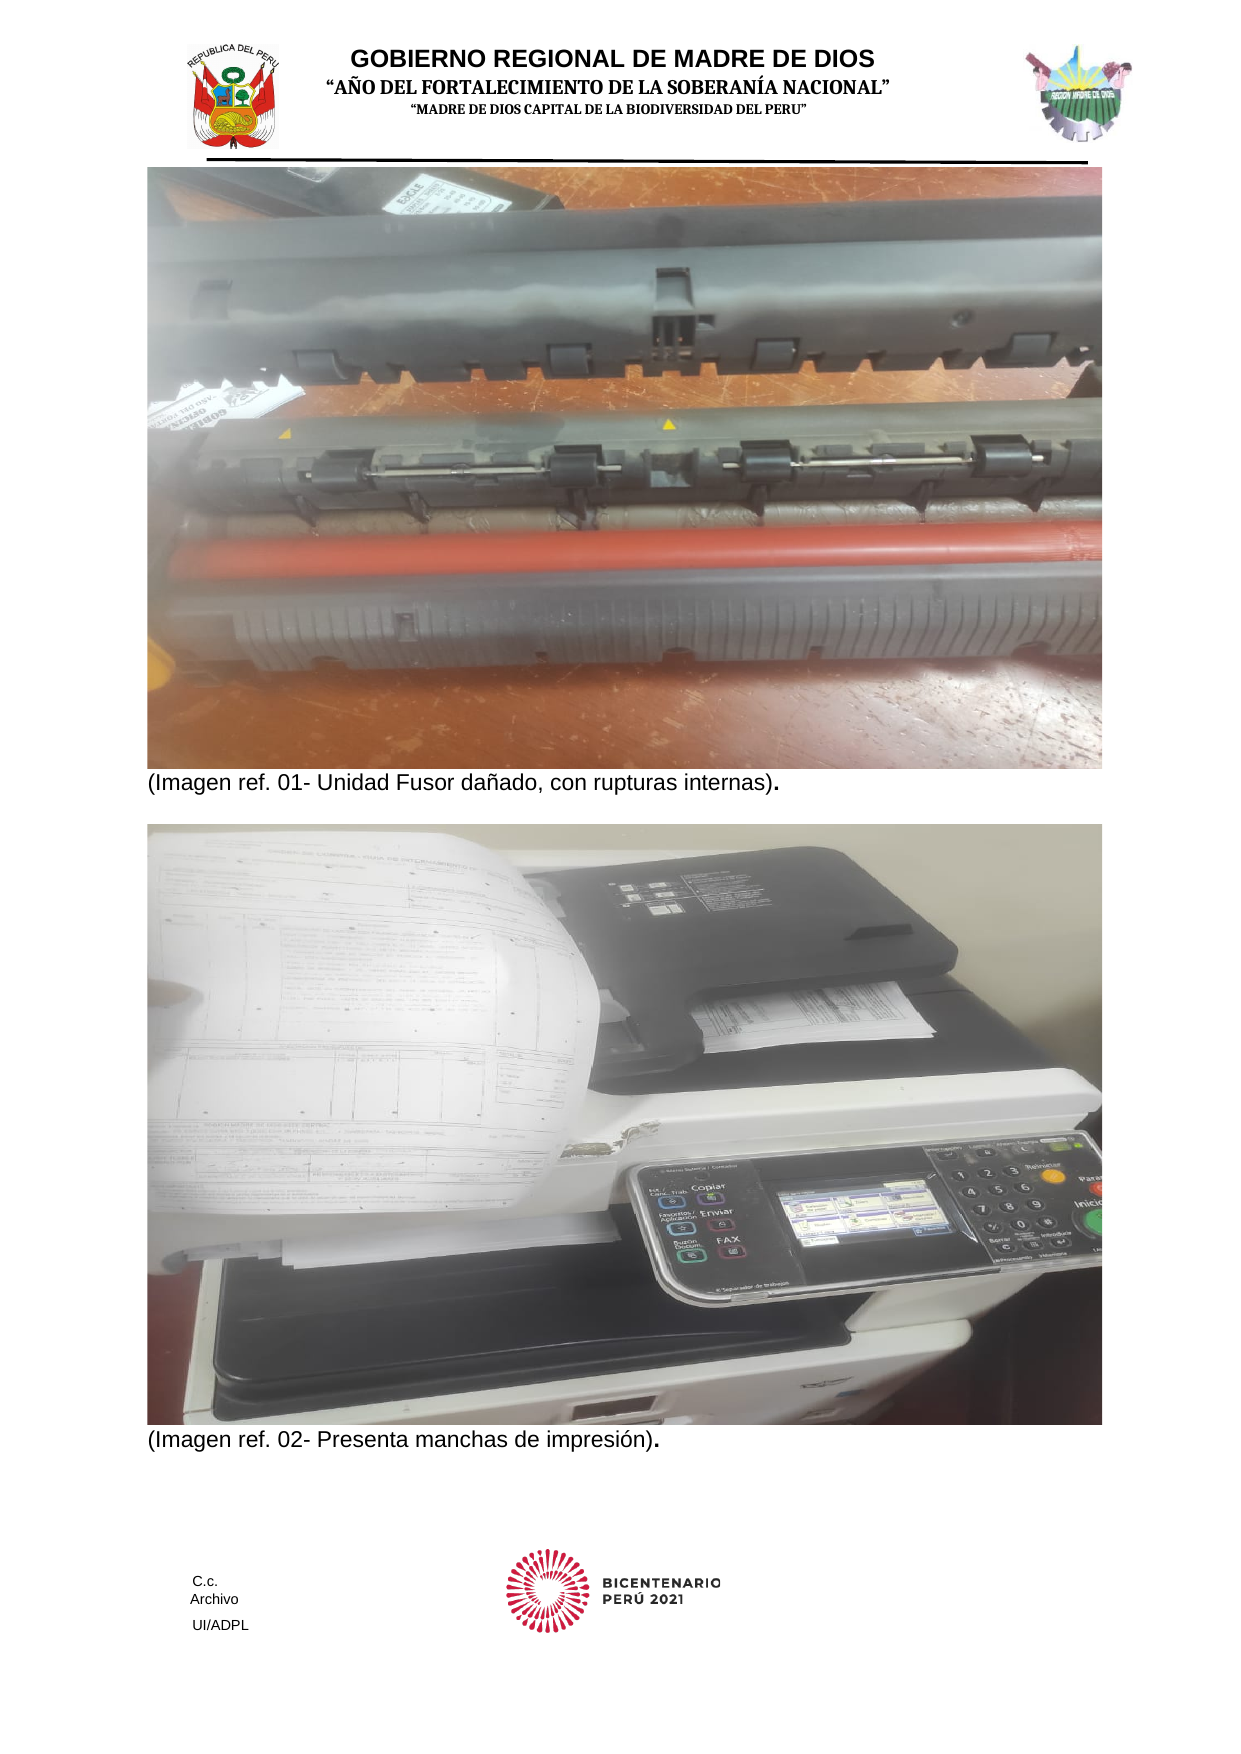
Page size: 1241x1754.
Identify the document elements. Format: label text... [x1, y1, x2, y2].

picture [1023, 44, 1136, 143]
picture [147, 824, 1103, 1425]
picture [506, 1549, 721, 1633]
text (Imagen ref. 02- Presenta manchas de impresión). [147, 1426, 1034, 1452]
text (Imagen ref. 01- Unidad Fusor dañado, con rupturas internas). [147, 769, 1034, 795]
picture [147, 167, 1103, 769]
picture [187, 44, 279, 149]
